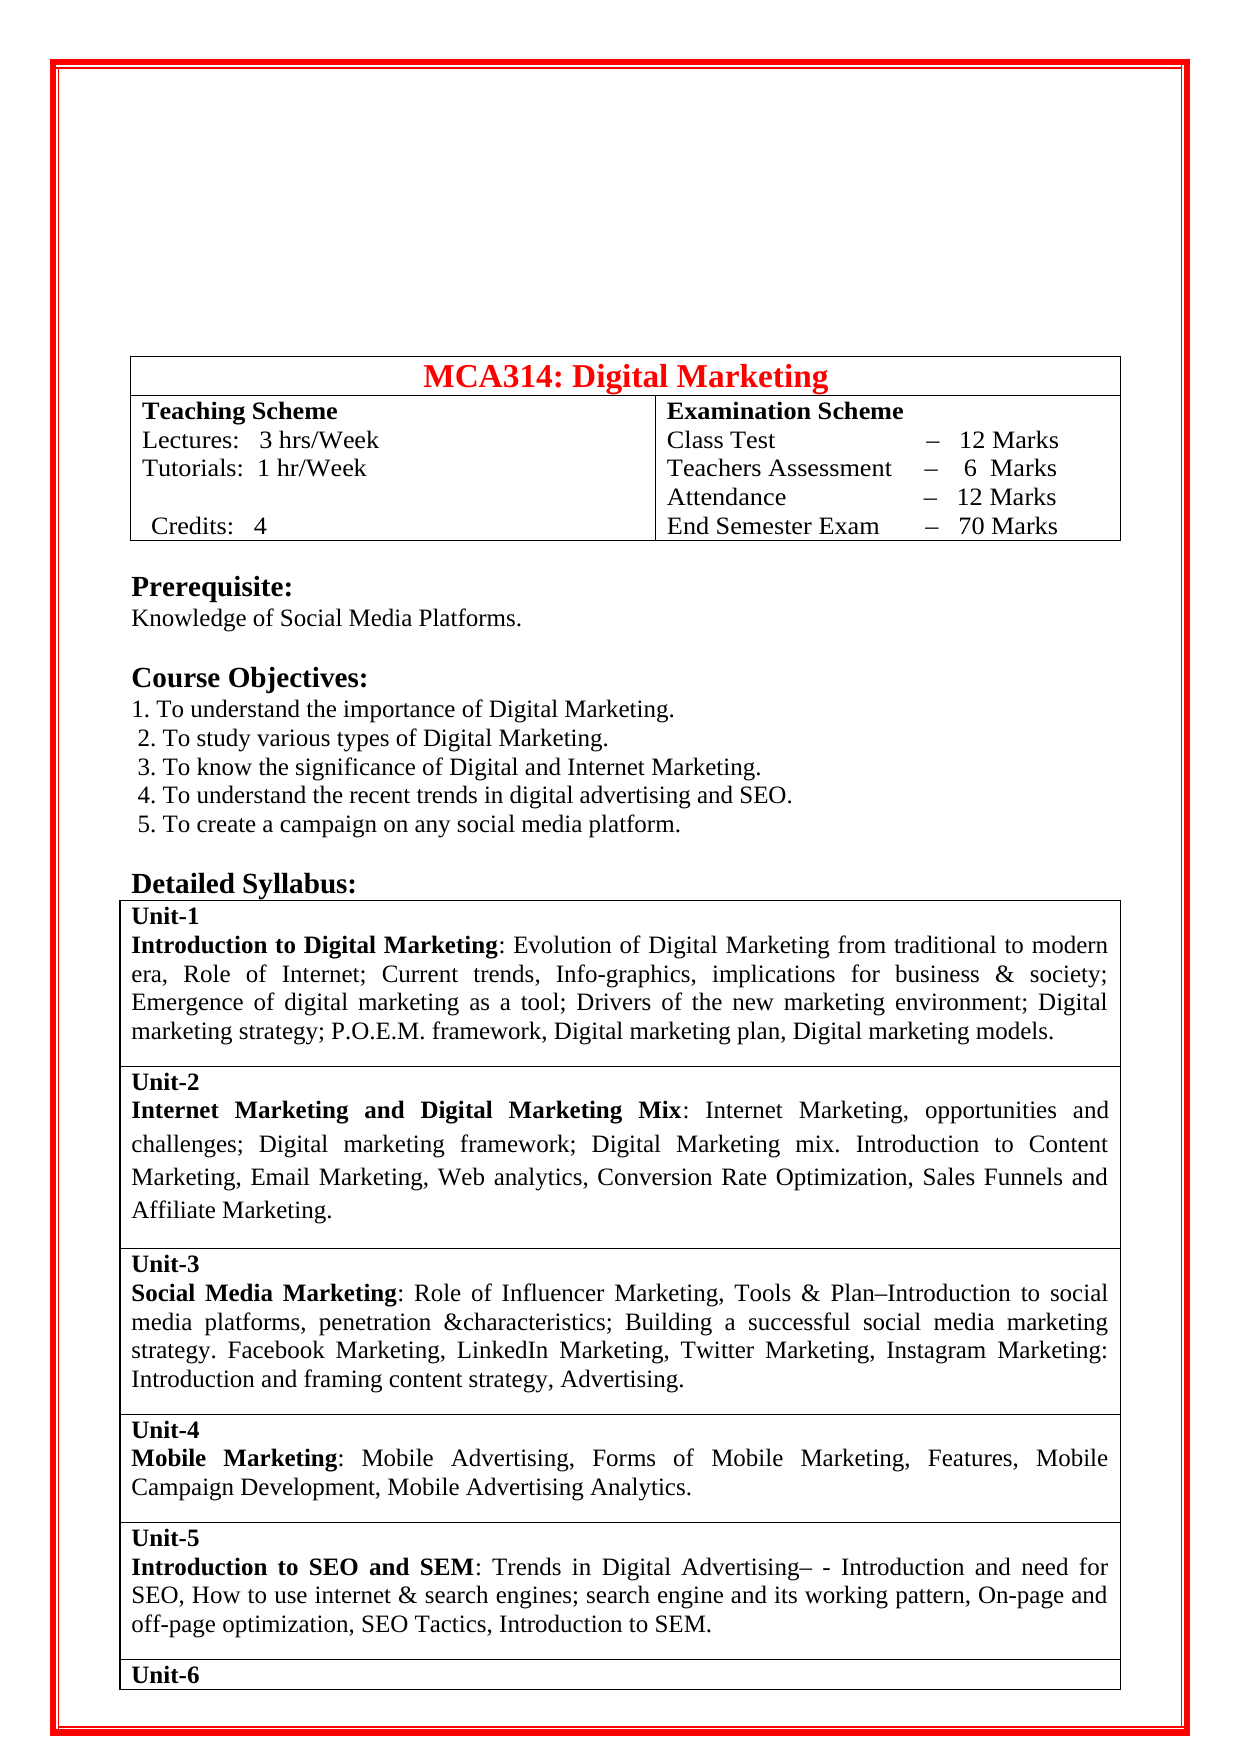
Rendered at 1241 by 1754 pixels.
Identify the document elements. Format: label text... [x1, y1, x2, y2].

text 5. To create a campaign on any social media platform. [131, 809, 1122, 838]
table_header Unit-1 Introduction to Digital Marketing: Evolution of Digital Marketing from traditional to modern era, Role of Internet; Current trends, Info-graphics, implications for business & society; Emergence of digital marketing as a tool; Drivers of the new marketing environment; Digital marketing strategy; P.O.E.M. framework, Digital marketing plan, Digital marketing models. [121, 901, 1120, 1066]
table_cell Teachers Assessment – 6 Marks Attendance – 12 Marks [656, 454, 1120, 511]
table_cell Unit-2 Internet Marketing and Digital Marketing Mix: Internet Marketing, opportunities and challenges; Digital marketing framework; Digital Marketing mix. Introduction to Content Marketing, Email Marketing, Web analytics, Conversion Rate Optimization, Sales Funnels and Affiliate Marketing. [121, 1067, 1120, 1248]
text Prerequisite: [131, 569, 1122, 603]
text Knowledge of Social Media Platforms. [131, 603, 1122, 632]
table_cell Unit-3 Social Media Marketing: Role of Influencer Marketing, Tools & Plan–Introduction to social media platforms, penetration &characteristics; Building a successful social media marketing strategy. Facebook Marketing, LinkedIn Marketing, Twitter Marketing, Instagram Marketing: Introduction and framing content strategy, Advertising. [121, 1249, 1120, 1414]
text Course Objectives: [131, 661, 1122, 694]
text 2. To study various types of Digital Marketing. [131, 723, 1122, 752]
table_cell Unit-4 Mobile Marketing: Mobile Advertising, Forms of Mobile Marketing, Features, Mobile Campaign Development, Mobile Advertising Analytics. [121, 1415, 1120, 1522]
table_cell Class Test – 12 Marks [656, 425, 1120, 453]
table_cell Examination Scheme [656, 396, 1120, 425]
table_cell Tutorials: 1 hr/Week [131, 454, 655, 511]
text Detailed Syllabus: [131, 867, 1122, 900]
table_cell Lectures: 3 hrs/Week [131, 425, 655, 453]
text 4. To understand the recent trends in digital advertising and SEO. [131, 780, 1122, 809]
table_cell End Semester Exam – 70 Marks [656, 511, 1120, 540]
table_cell Unit-5 Introduction to SEO and SEM: Trends in Digital Advertising– - Introduction and need for SEO, How to use internet & search engines; search engine and its working pattern, On-page and off-page optimization, SEO Tactics, Introduction to SEM. [121, 1523, 1120, 1659]
table_header MCA314: Digital Marketing [131, 357, 1120, 395]
table_cell Teaching Scheme [131, 396, 655, 425]
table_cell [121, 1660, 1120, 1688]
text 3. To know the significance of Digital and Internet Marketing. [131, 752, 1122, 780]
table_cell Credits: 4 [131, 511, 655, 540]
text 1. To understand the importance of Digital Marketing. [131, 694, 1122, 723]
